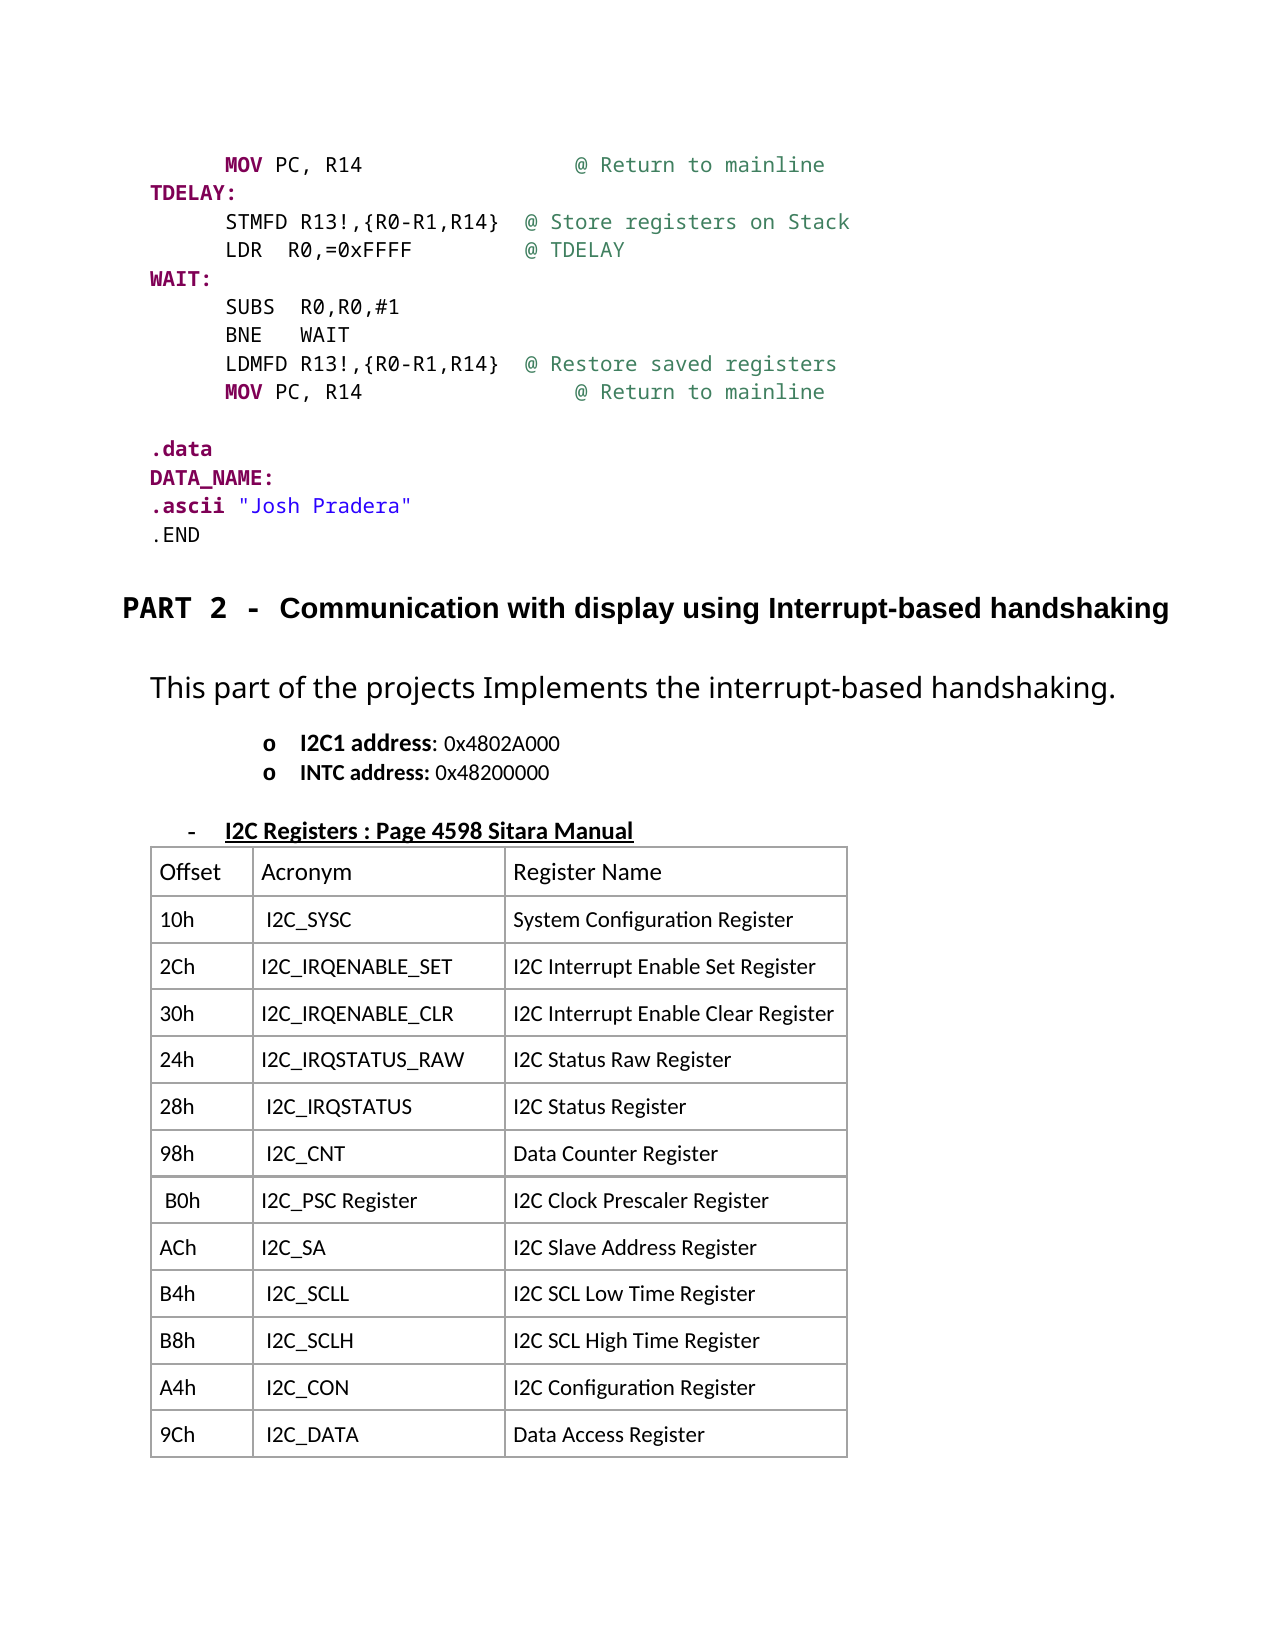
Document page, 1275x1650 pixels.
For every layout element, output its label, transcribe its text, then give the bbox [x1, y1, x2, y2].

text SUBS R0,R0,#1 [150, 292, 1125, 321]
table_header Acronym [254, 848, 504, 895]
text .data [150, 434, 1125, 463]
table_cell 28h [152, 1084, 252, 1129]
text MOV PC, R14 @ Return to mainline [150, 150, 1125, 178]
table_cell I2C_SCLL [254, 1271, 504, 1316]
list I2C Registers : Page 4598 Sitara Manual [187, 815, 1125, 846]
table_header Register Name [506, 848, 846, 895]
text TDELAY: [150, 178, 1125, 207]
table_cell I2C_IRQENABLE_SET [254, 944, 504, 988]
table_cell I2C Interrupt Enable Set Register [506, 944, 846, 988]
table_header Offset [152, 848, 252, 895]
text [150, 349, 1125, 377]
table_cell I2C Status Register [506, 1084, 846, 1129]
table_cell I2C_IRQENABLE_CLR [254, 990, 504, 1035]
table_cell ACh [152, 1224, 252, 1269]
list INTC address: 0x48200000 [262, 758, 1125, 787]
table_cell I2C_CON [254, 1365, 504, 1409]
table_cell 98h [152, 1131, 252, 1175]
text DATA_NAME: [150, 463, 1125, 491]
table_cell A4h [152, 1365, 252, 1409]
table_cell I2C Slave Address Register [506, 1224, 846, 1269]
text BNE WAIT [150, 321, 1125, 349]
table_cell I2C_IRQSTATUS [254, 1084, 504, 1129]
table_cell I2C_SA [254, 1224, 504, 1269]
table_cell 2Ch [152, 944, 252, 988]
table_cell I2C SCL Low Time Register [506, 1271, 846, 1316]
table_cell B0h [152, 1178, 252, 1222]
text MOV PC, R14 @ Return to mainline [150, 377, 1125, 406]
table_cell 10h [152, 897, 252, 942]
table_cell I2C Status Raw Register [506, 1037, 846, 1082]
table_cell I2C_IRQSTATUS_RAW [254, 1037, 504, 1082]
text .END [150, 520, 1125, 548]
text PART 2 - Communication with display using Interrupt-based handshaking [122, 588, 1191, 627]
table_cell 9Ch [152, 1411, 252, 1456]
table_cell B8h [152, 1318, 252, 1362]
table_cell 30h [152, 990, 252, 1035]
table_cell I2C Clock Prescaler Register [506, 1178, 846, 1222]
table_cell I2C_CNT [254, 1131, 504, 1175]
table_cell I2C_SCLH [254, 1318, 504, 1362]
table_cell I2C_SYSC [254, 897, 504, 942]
table_cell 24h [152, 1037, 252, 1082]
table_cell I2C Configuration Register [506, 1365, 846, 1409]
text LDR R0,=0xFFFF @ TDELAY [150, 235, 1125, 264]
table_cell Data Counter Register [506, 1131, 846, 1175]
table_cell I2C_PSC Register [254, 1178, 504, 1222]
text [150, 207, 1125, 235]
table_cell I2C SCL High Time Register [506, 1318, 846, 1362]
text This part of the projects Implements the interrupt-based handshaking. [150, 667, 1125, 707]
table_cell B4h [152, 1271, 252, 1316]
table_cell Data Access Register [506, 1411, 846, 1456]
table_cell I2C Interrupt Enable Clear Register [506, 990, 846, 1035]
list I2C1 address: 0x4802A000 [262, 727, 1125, 758]
table_cell System Configuration Register [506, 897, 846, 942]
table_cell I2C_DATA [254, 1411, 504, 1456]
text .ascii "Josh Pradera" [150, 491, 1125, 520]
text WAIT: [150, 264, 1125, 292]
